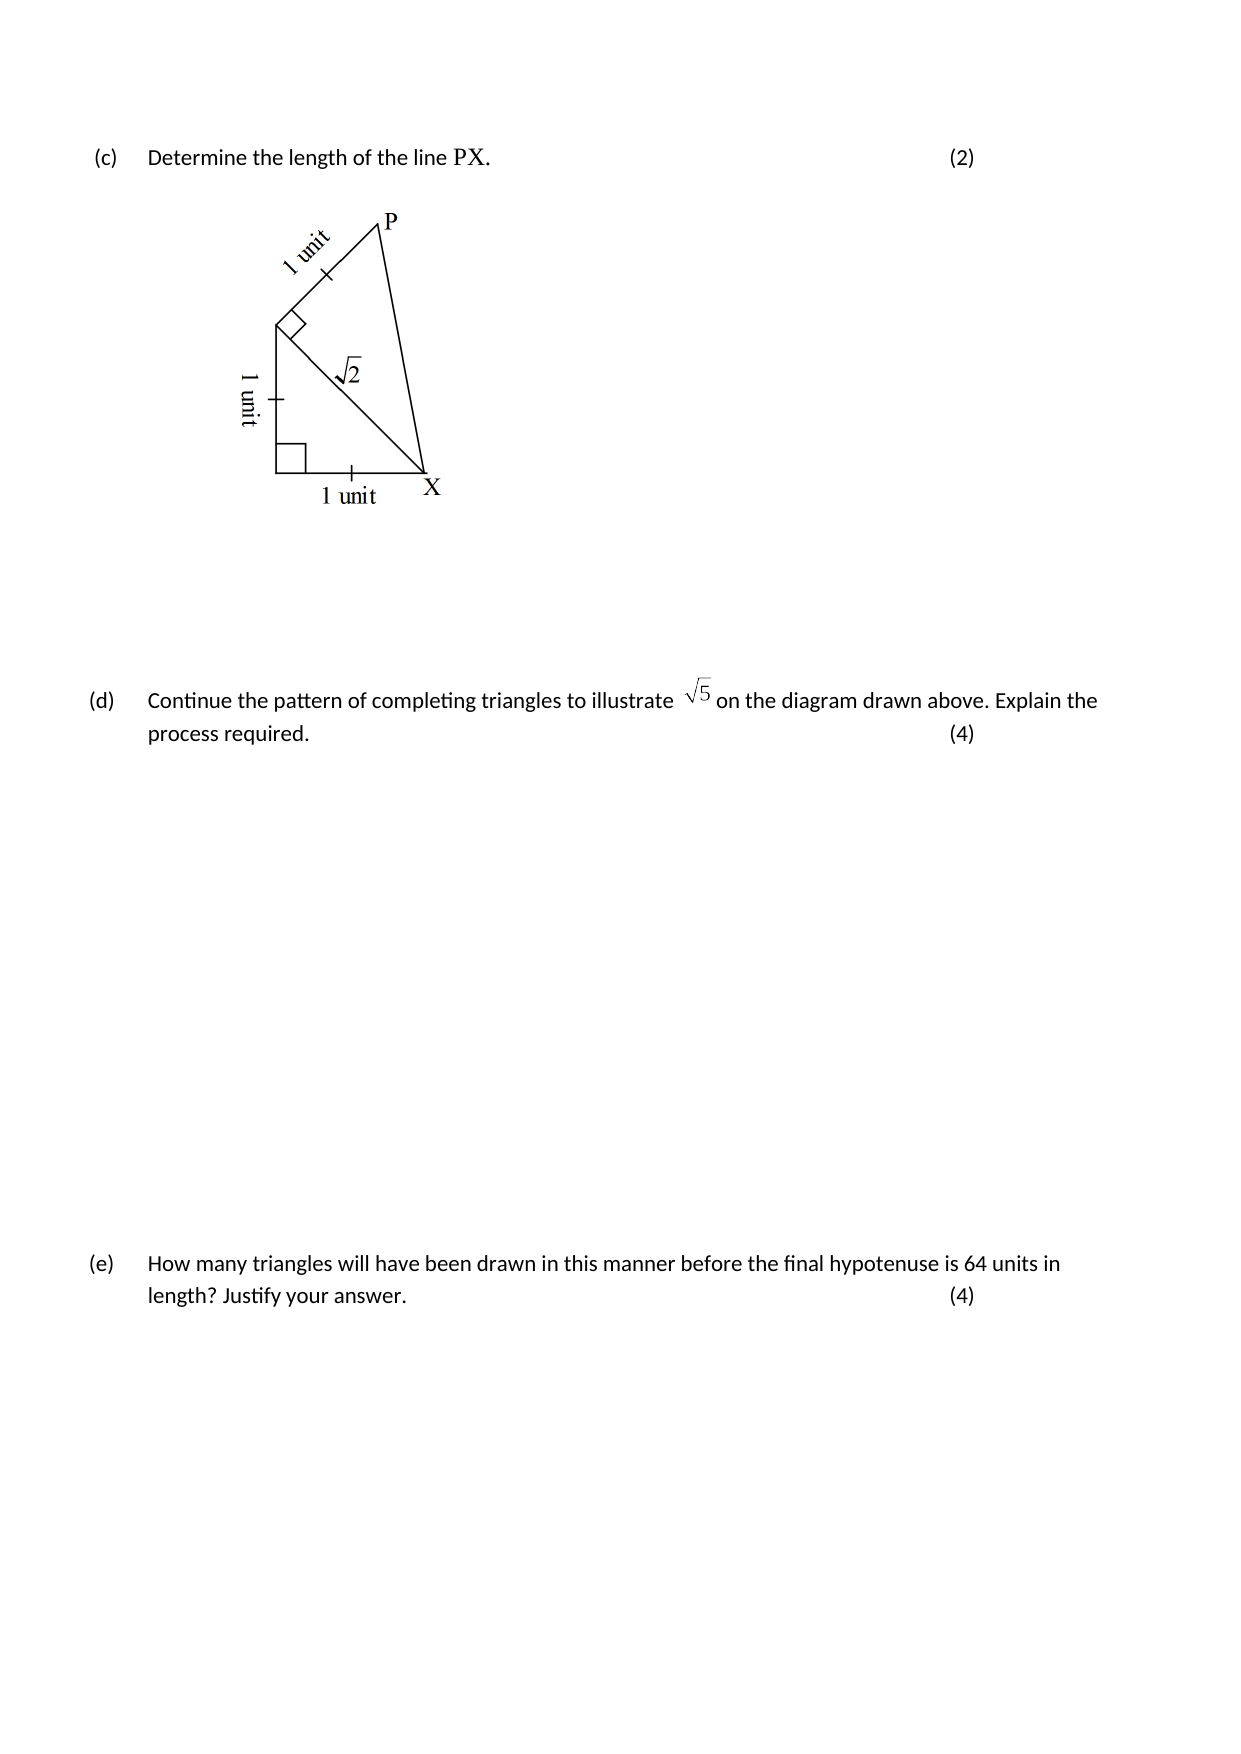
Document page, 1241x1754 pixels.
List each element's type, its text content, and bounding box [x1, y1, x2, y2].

text (e) How many triangles will have been drawn in this manner before the final hypotenuse is 64 units in length? Justify your answer. (4) [89, 1249, 1107, 1309]
text (d) Continue the pattern of completing triangles to illustrate on the diagram drawn above. Explain the process required. (4) [89, 673, 1107, 747]
picture [238, 210, 443, 506]
text (c) Determine the length of the line PX. (2) [89, 142, 1107, 171]
